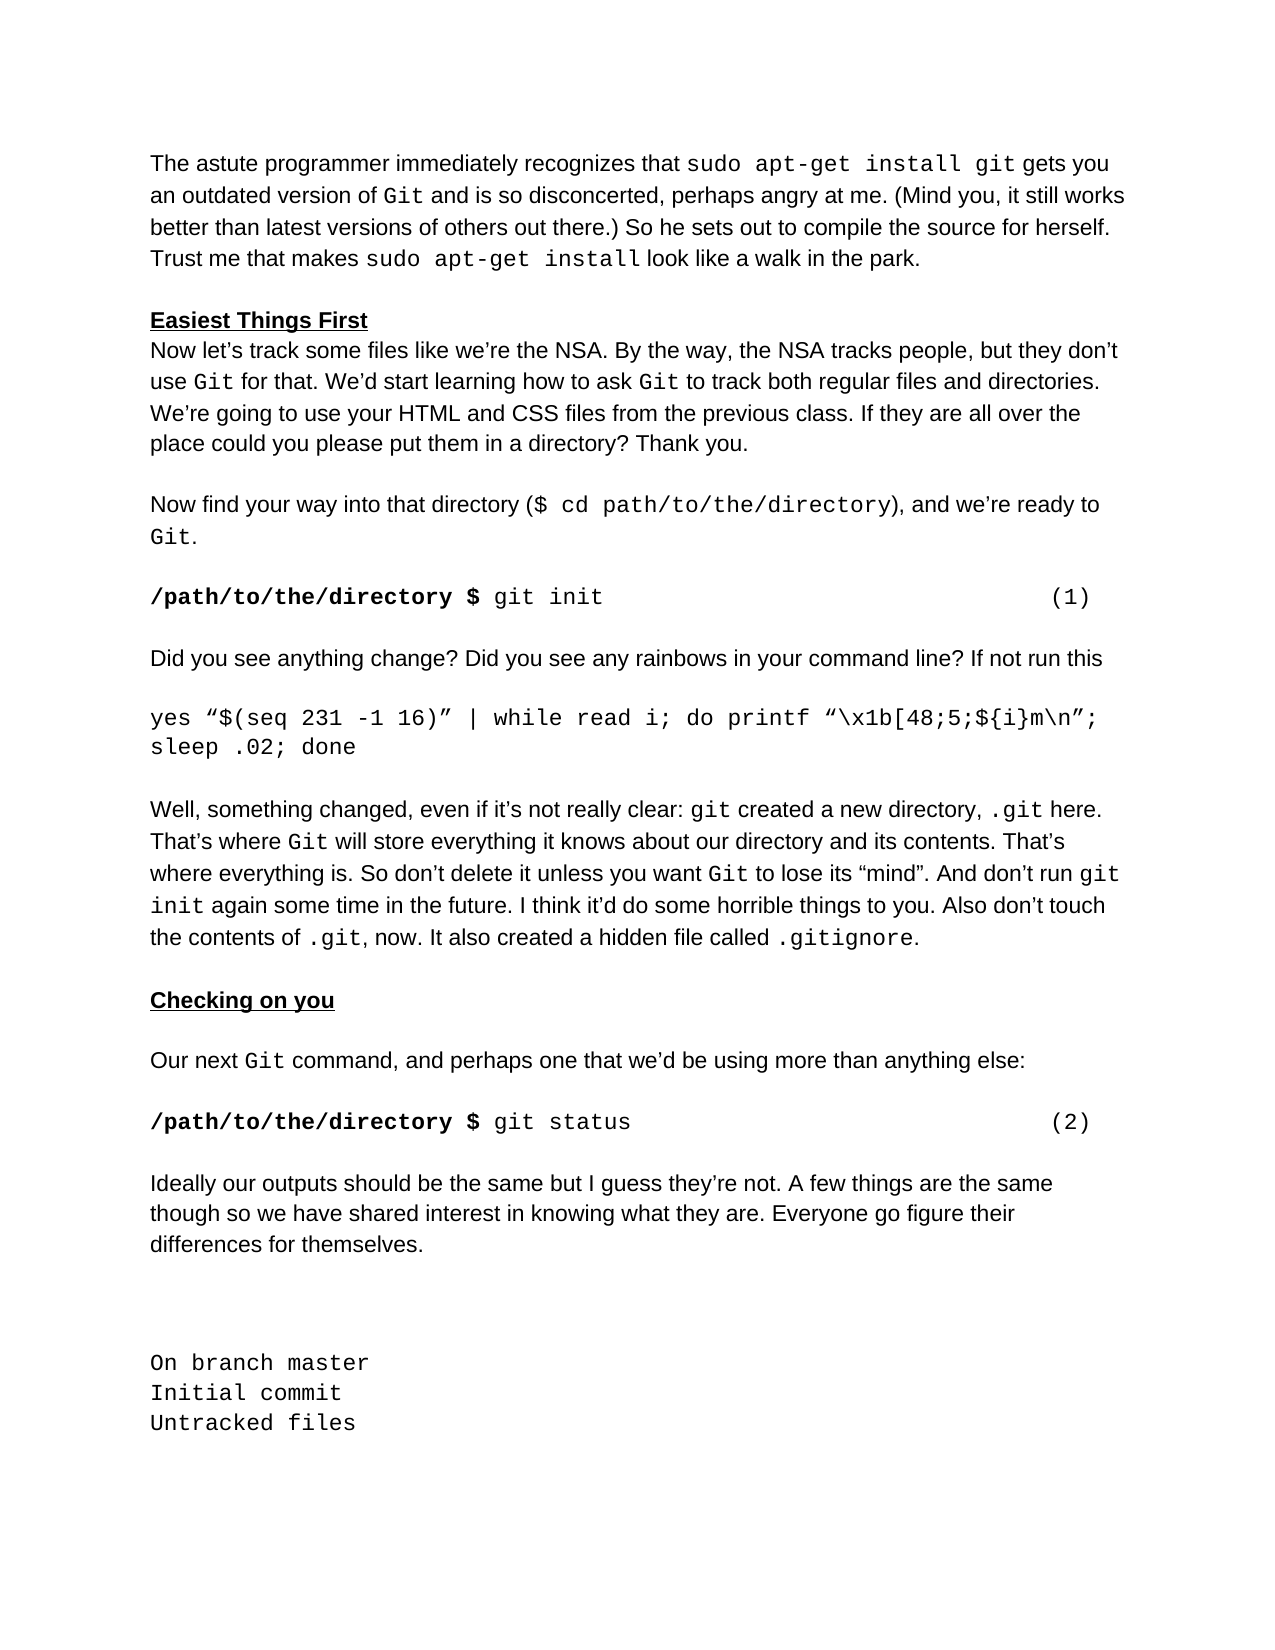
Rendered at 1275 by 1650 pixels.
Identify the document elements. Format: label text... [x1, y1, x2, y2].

text Initial commit [150, 1381, 1125, 1407]
text Our next Git command, and perhaps one that we’d be using more than anything else: [150, 1047, 1125, 1076]
text Easiest Things First [150, 307, 1125, 334]
text On branch master [150, 1351, 1125, 1377]
text Untracked files [150, 1411, 1125, 1437]
text The astute programmer immediately recognizes that sudo apt-get install git gets you an outdated version of Git and is so disconcerted, perhaps angry at me. (Mind you, it still works better than latest versions of others out there.) So he sets out to compile the source for herself. Trust me that makes sudo apt-get install look like a walk in the park. [150, 150, 1125, 273]
text Now let’s track some files like we’re the NSA. By the way, the NSA tracks people, but they don’t use Git for that. We’d start learning how to ask Git to track both regular files and directories. We’re going to use your HTML and CSS files from the previous class. If they are all over the place could you please put them in a directory? Thank you. [150, 337, 1125, 456]
text Well, something changed, even if it’s not really clear: git created a new directory, .git here. That’s where Git will store everything it knows about our directory and its contents. That’s where everything is. So don’t delete it unless you want Git to lose its “mind”. And don’t run git init again some time in the future. I think it’d do some horrible things to you. Also don’t touch the contents of .git, now. It also created a hidden file called .gitignore. [150, 796, 1125, 953]
text Ideally our outputs should be the same but I guess they’re not. A few things are the same though so we have shared interest in knowing what they are. Everyone go figure their differences for themselves. [150, 1170, 1125, 1257]
text yes “$(seq 231 -1 16)” | while read i; do printf “\x1b[48;5;${i}m\n”; sleep .02; done [150, 706, 1125, 762]
text Checking on you [150, 987, 1125, 1013]
text Did you see anything change? Did you see any rainbows in your command line? If not run this [150, 645, 1125, 672]
text /path/to/the/directory $ git init (1) [150, 585, 1125, 611]
text Now find your way into that directory ($ cd path/to/the/directory), and we’re ready to Git. [150, 491, 1125, 551]
text /path/to/the/directory $ git status (2) [150, 1110, 1125, 1136]
